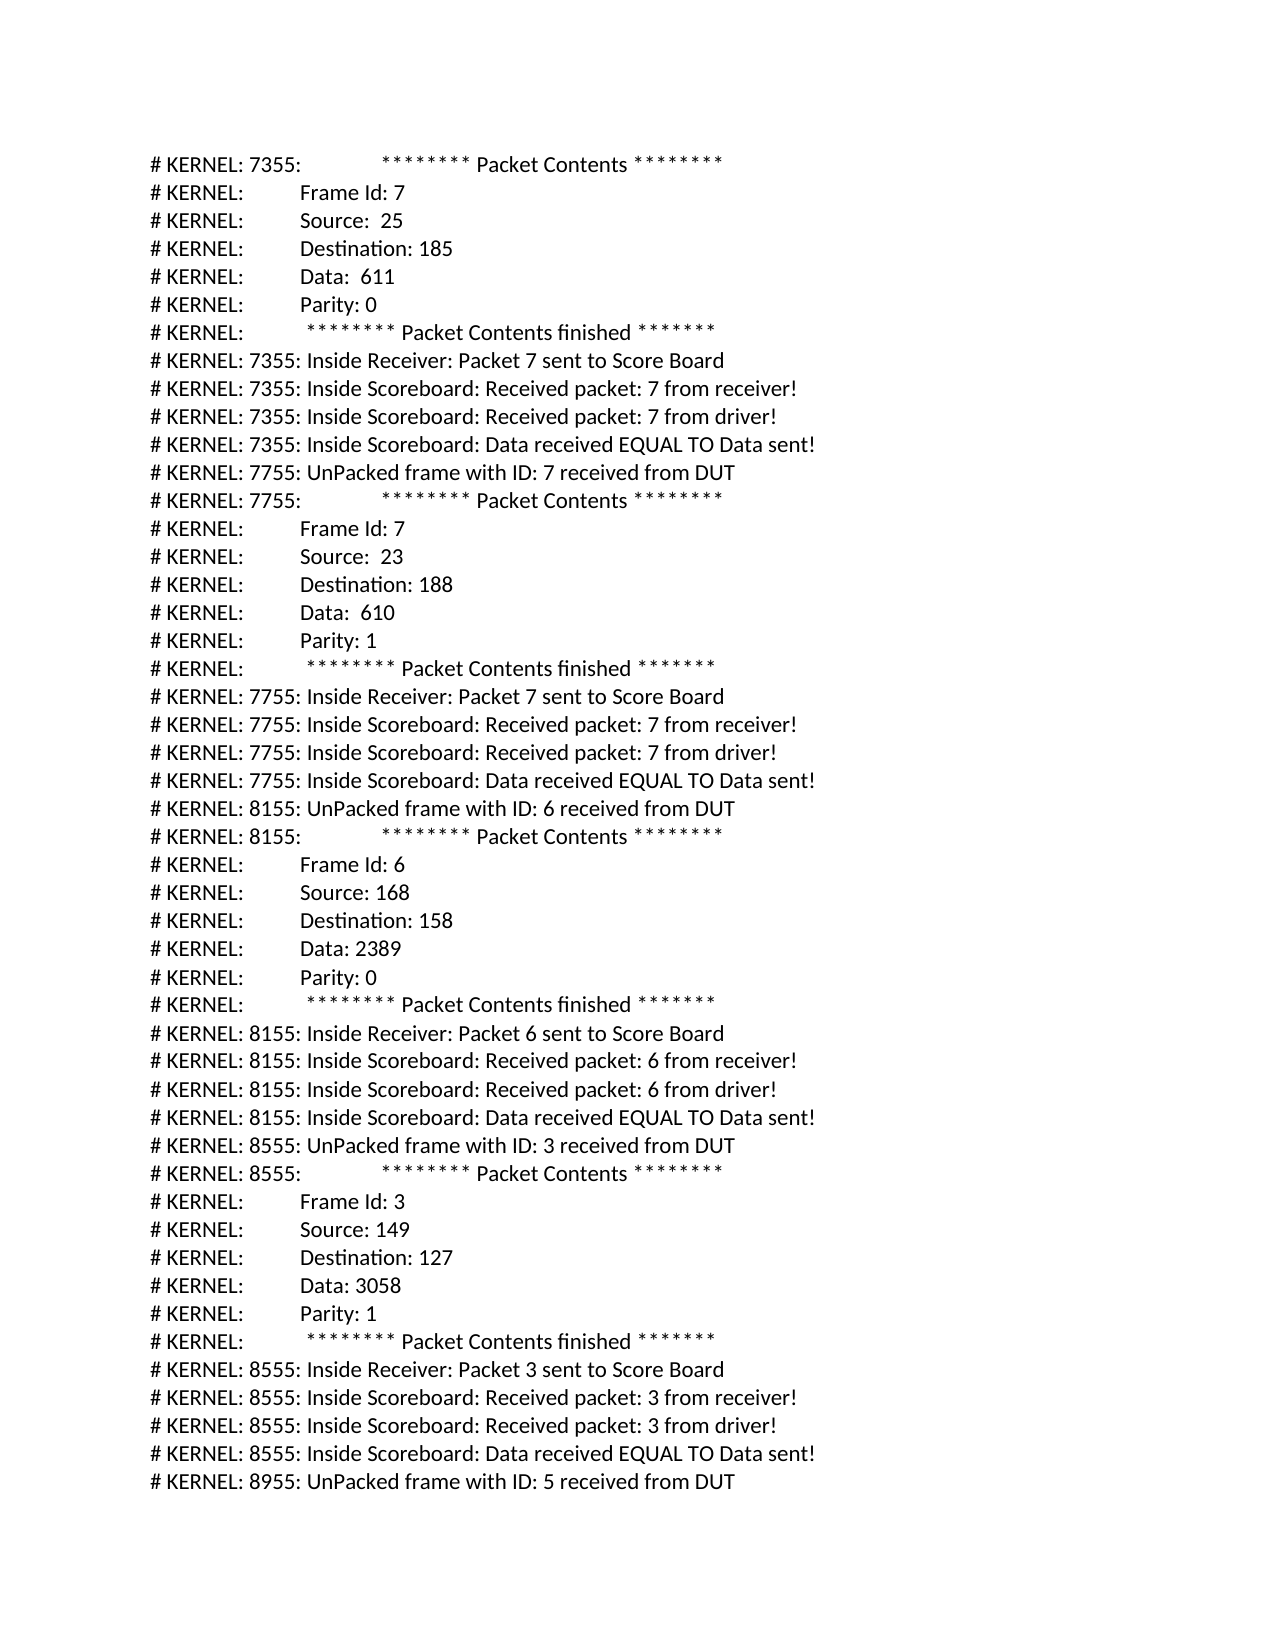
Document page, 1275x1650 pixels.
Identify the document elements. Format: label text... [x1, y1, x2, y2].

text # KERNEL: 8155: Inside Scoreboard: Received packet: 6 from driver! [150, 1075, 1125, 1103]
text # KERNEL: 8555: Inside Receiver: Packet 3 sent to Score Board [150, 1355, 1125, 1383]
text # KERNEL: Destination: 158 [150, 907, 1125, 934]
text # KERNEL: 7355: Inside Receiver: Packet 7 sent to Score Board [150, 346, 1125, 374]
text # KERNEL: Parity: 1 [150, 1299, 1125, 1327]
text # KERNEL: ******** Packet Contents finished ******* [150, 1327, 1125, 1355]
text # KERNEL: 8555: Inside Scoreboard: Data received EQUAL TO Data sent! [150, 1439, 1125, 1467]
text # KERNEL: Destination: 188 [150, 570, 1125, 598]
text # KERNEL: Destination: 185 [150, 234, 1125, 262]
text # KERNEL: 8155: ******** Packet Contents ******** [150, 822, 1125, 851]
text # KERNEL: Source: 168 [150, 878, 1125, 907]
text # KERNEL: 8155: Inside Scoreboard: Received packet: 6 from receiver! [150, 1047, 1125, 1075]
text # KERNEL: ******** Packet Contents finished ******* [150, 991, 1125, 1019]
text # KERNEL: Data: 610 [150, 598, 1125, 626]
text # KERNEL: 8155: UnPacked frame with ID: 6 received from DUT [150, 794, 1125, 822]
text # KERNEL: Frame Id: 7 [150, 514, 1125, 542]
text # KERNEL: Source: 25 [150, 206, 1125, 234]
text # KERNEL: 8955: UnPacked frame with ID: 5 received from DUT [150, 1467, 1125, 1495]
text # KERNEL: 8555: UnPacked frame with ID: 3 received from DUT [150, 1131, 1125, 1159]
text # KERNEL: 7355: Inside Scoreboard: Data received EQUAL TO Data sent! [150, 430, 1125, 458]
text # KERNEL: ******** Packet Contents finished ******* [150, 654, 1125, 682]
text # KERNEL: 8155: Inside Scoreboard: Data received EQUAL TO Data sent! [150, 1103, 1125, 1131]
text # KERNEL: 7755: Inside Scoreboard: Received packet: 7 from receiver! [150, 710, 1125, 738]
text # KERNEL: Source: 23 [150, 542, 1125, 570]
text # KERNEL: 7355: ******** Packet Contents ******** [150, 150, 1125, 178]
text # KERNEL: Source: 149 [150, 1215, 1125, 1243]
text # KERNEL: ******** Packet Contents finished ******* [150, 318, 1125, 346]
text # KERNEL: 7755: Inside Receiver: Packet 7 sent to Score Board [150, 682, 1125, 710]
text # KERNEL: Data: 611 [150, 262, 1125, 290]
text # KERNEL: Data: 3058 [150, 1271, 1125, 1299]
text # KERNEL: Frame Id: 7 [150, 178, 1125, 206]
text # KERNEL: 7755: Inside Scoreboard: Received packet: 7 from driver! [150, 738, 1125, 766]
text # KERNEL: Parity: 0 [150, 290, 1125, 318]
text # KERNEL: Frame Id: 3 [150, 1187, 1125, 1215]
text # KERNEL: 8555: ******** Packet Contents ******** [150, 1159, 1125, 1187]
text # KERNEL: 8555: Inside Scoreboard: Received packet: 3 from driver! [150, 1411, 1125, 1439]
text # KERNEL: Destination: 127 [150, 1243, 1125, 1271]
text # KERNEL: 7355: Inside Scoreboard: Received packet: 7 from driver! [150, 402, 1125, 430]
text # KERNEL: Frame Id: 6 [150, 851, 1125, 878]
text # KERNEL: Parity: 1 [150, 626, 1125, 654]
text # KERNEL: 8555: Inside Scoreboard: Received packet: 3 from receiver! [150, 1383, 1125, 1411]
text # KERNEL: 8155: Inside Receiver: Packet 6 sent to Score Board [150, 1019, 1125, 1047]
text # KERNEL: 7755: UnPacked frame with ID: 7 received from DUT [150, 458, 1125, 486]
text # KERNEL: 7755: Inside Scoreboard: Data received EQUAL TO Data sent! [150, 766, 1125, 794]
text # KERNEL: 7755: ******** Packet Contents ******** [150, 486, 1125, 514]
text # KERNEL: Data: 2389 [150, 934, 1125, 963]
text # KERNEL: Parity: 0 [150, 963, 1125, 991]
text # KERNEL: 7355: Inside Scoreboard: Received packet: 7 from receiver! [150, 374, 1125, 402]
